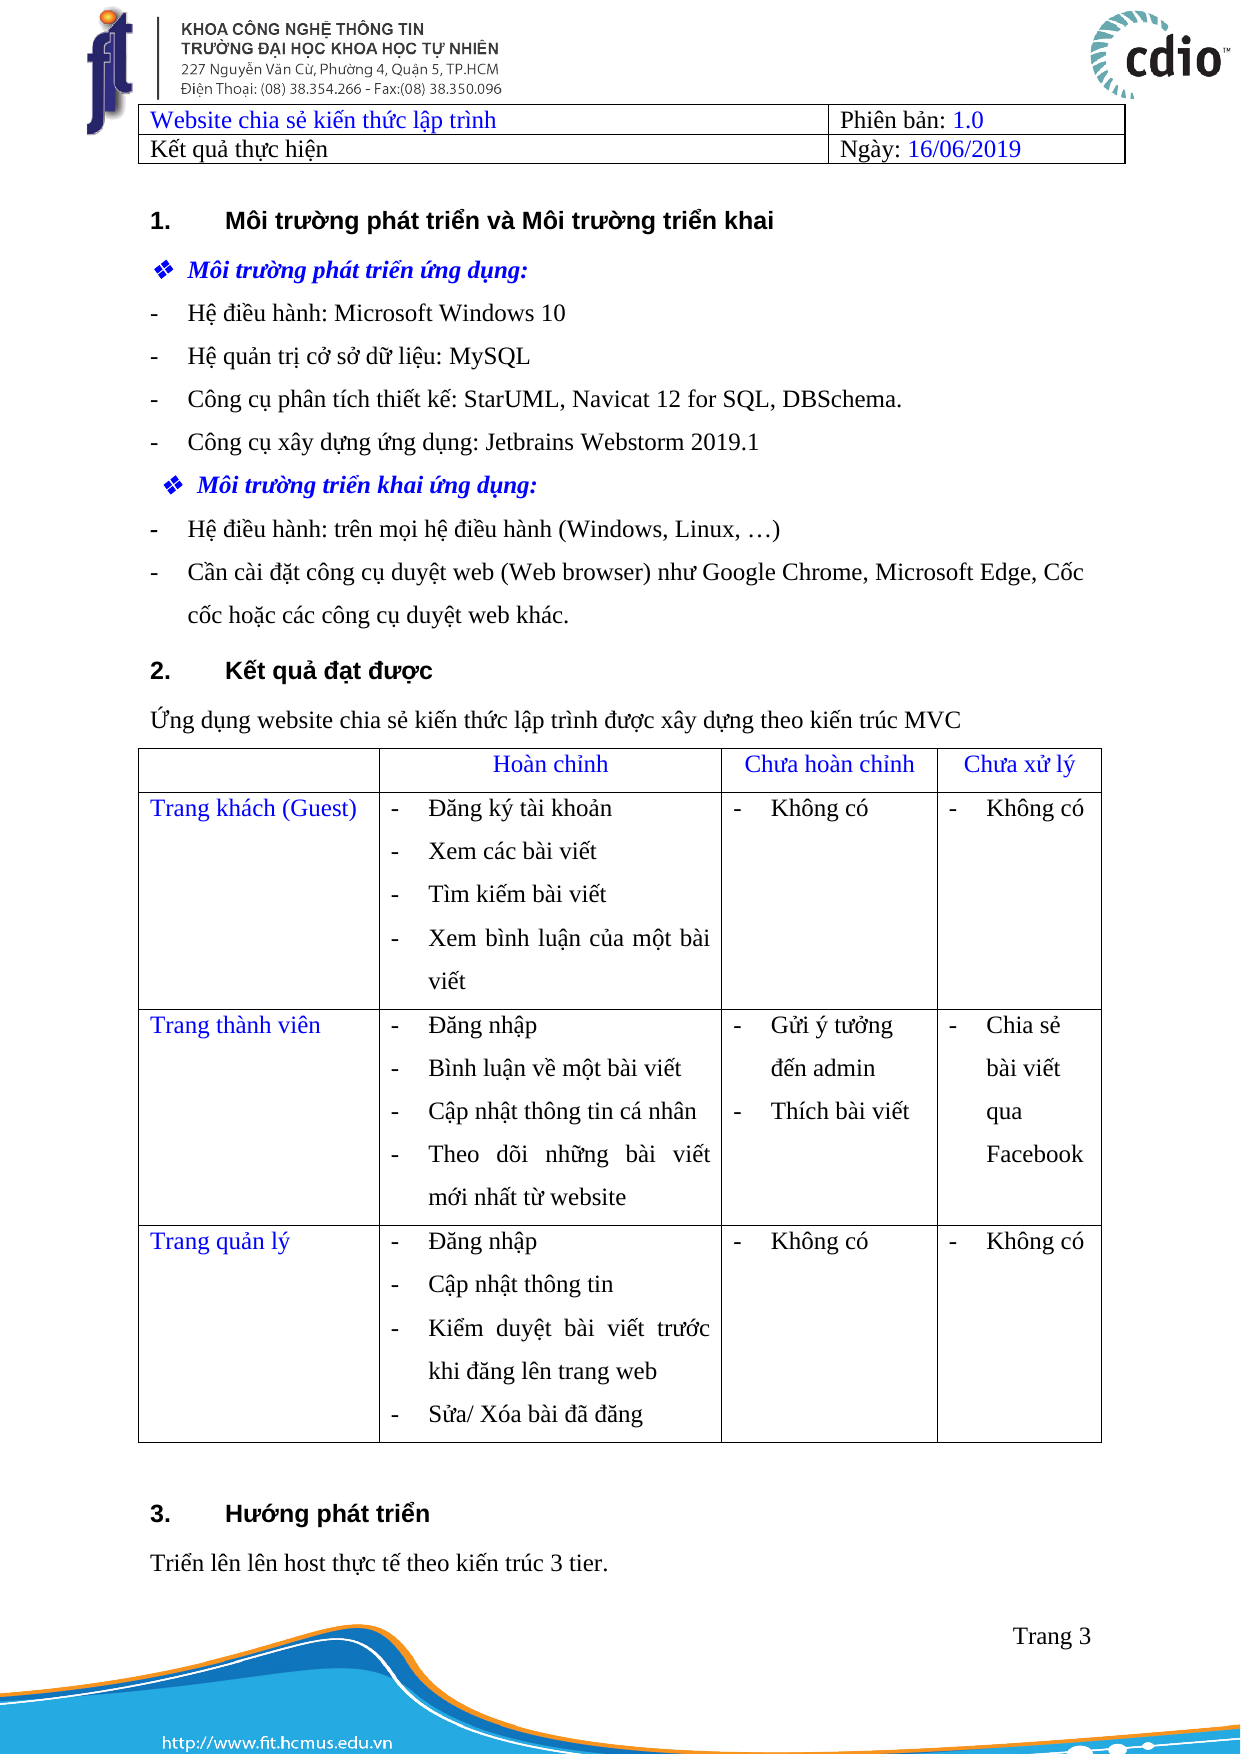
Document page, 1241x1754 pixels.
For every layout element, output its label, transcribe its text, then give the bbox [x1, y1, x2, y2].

list Môi trường phát triển ứng dụng: [150, 255, 1090, 284]
picture [139, 135, 828, 159]
table_cell Trang khách (Guest) [139, 793, 379, 1009]
table_cell Không có [722, 1226, 937, 1442]
table_cell Trang quản lý [139, 1226, 379, 1442]
table_cell Đăng ký tài khoản Xem các bài viết Tìm kiếm bài viết Xem bình luận của một bài viết [380, 793, 721, 1009]
table_header [139, 749, 379, 792]
list Hệ điều hành: trên mọi hệ điều hành (Windows, Linux, …) [150, 514, 1090, 542]
table_cell Đăng nhập Cập nhật thông tin Kiểm duyệt bài viết trước khi đăng lên trang web Sửa/ Xóa bài đã đăng [380, 1226, 721, 1442]
list Hệ điều hành: Microsoft Windows 10 [150, 298, 1090, 327]
text Triển lên lên host thực tế theo kiến trúc 3 tier. [150, 1548, 1090, 1577]
text Ứng dụng website chia sẻ kiến thức lập trình được xây dựng theo kiến trúc MVC [150, 705, 1090, 734]
list Hệ quản trị cở sở dữ liệu: MySQL [150, 341, 1090, 370]
list Công cụ phân tích thiết kế: StarUML, Navicat 12 for SQL, DBSchema. [150, 384, 1090, 413]
table_cell Không có [938, 793, 1101, 1009]
picture [829, 105, 1124, 134]
table_cell Trang thành viên [139, 1010, 379, 1225]
picture [139, 105, 828, 134]
picture [0, 1621, 1241, 1754]
list Môi trường triển khai ứng dụng: [159, 471, 1090, 499]
table_cell Chia sẻ bài viết qua Facebook [938, 1010, 1101, 1225]
table_cell Đăng nhập Bình luận về một bài viết Cập nhật thông tin cá nhân Theo dõi những bài viết mới nhất từ website [380, 1010, 721, 1225]
subtitle Kết quả đạt được [150, 656, 1090, 684]
subtitle Môi trường phát triển và Môi trường triển khai [150, 206, 1090, 234]
picture [829, 135, 1124, 159]
table_header Chưa xử lý [938, 749, 1101, 792]
table_cell Gửi ý tưởng đến admin Thích bài viết [722, 1010, 937, 1225]
table_header Chưa hoàn chỉnh [722, 749, 937, 792]
picture [63, 0, 1241, 159]
subtitle Hướng phát triển [150, 1498, 1090, 1527]
table_cell Không có [938, 1226, 1101, 1442]
table_cell Không có [722, 793, 937, 1009]
table_header Hoàn chỉnh [380, 749, 721, 792]
list Cần cài đặt công cụ duyệt web (Web browser) như Google Chrome, Microsoft Edge, Cốc cốc hoặc các công cụ duyệt web khác. [150, 557, 1090, 629]
list Công cụ xây dựng ứng dụng: Jetbrains Webstorm 2019.1 [150, 427, 1090, 456]
